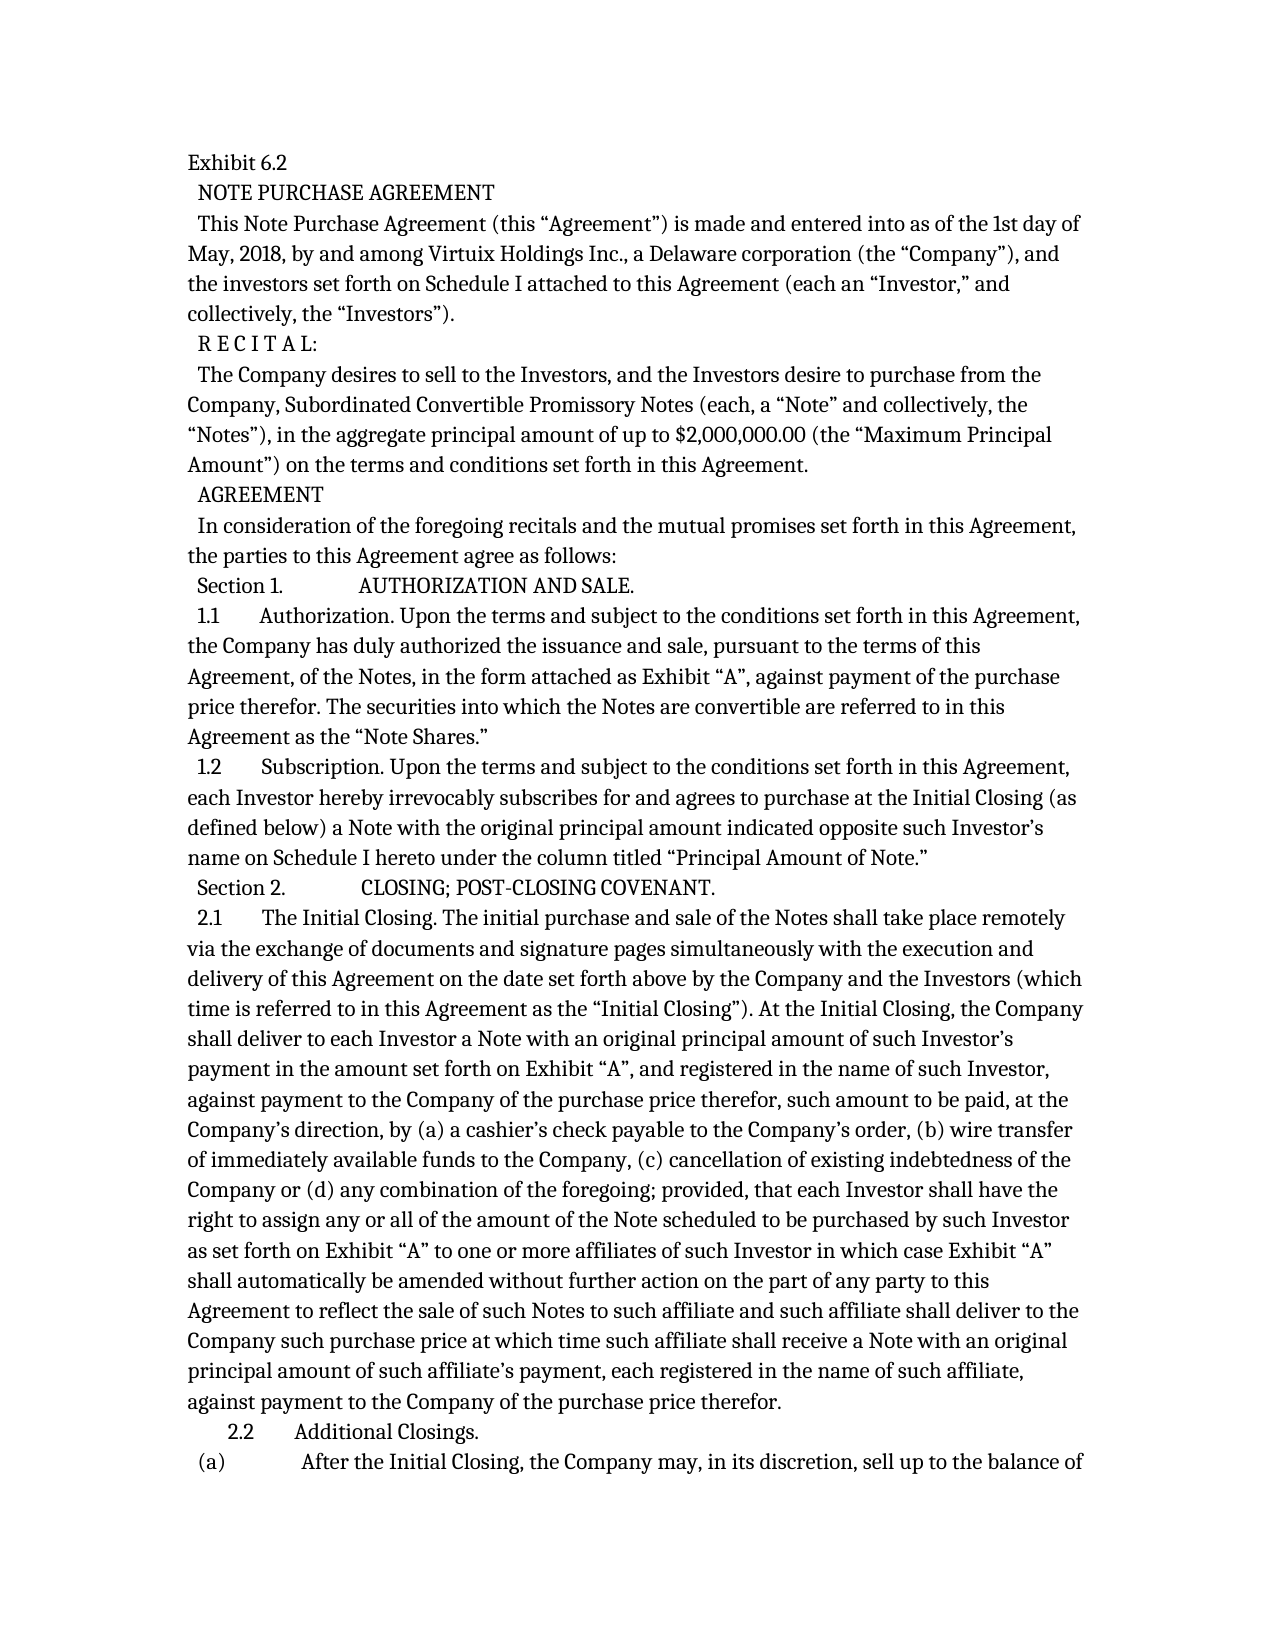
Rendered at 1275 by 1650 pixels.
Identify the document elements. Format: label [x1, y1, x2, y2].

text [187, 150, 1087, 1475]
